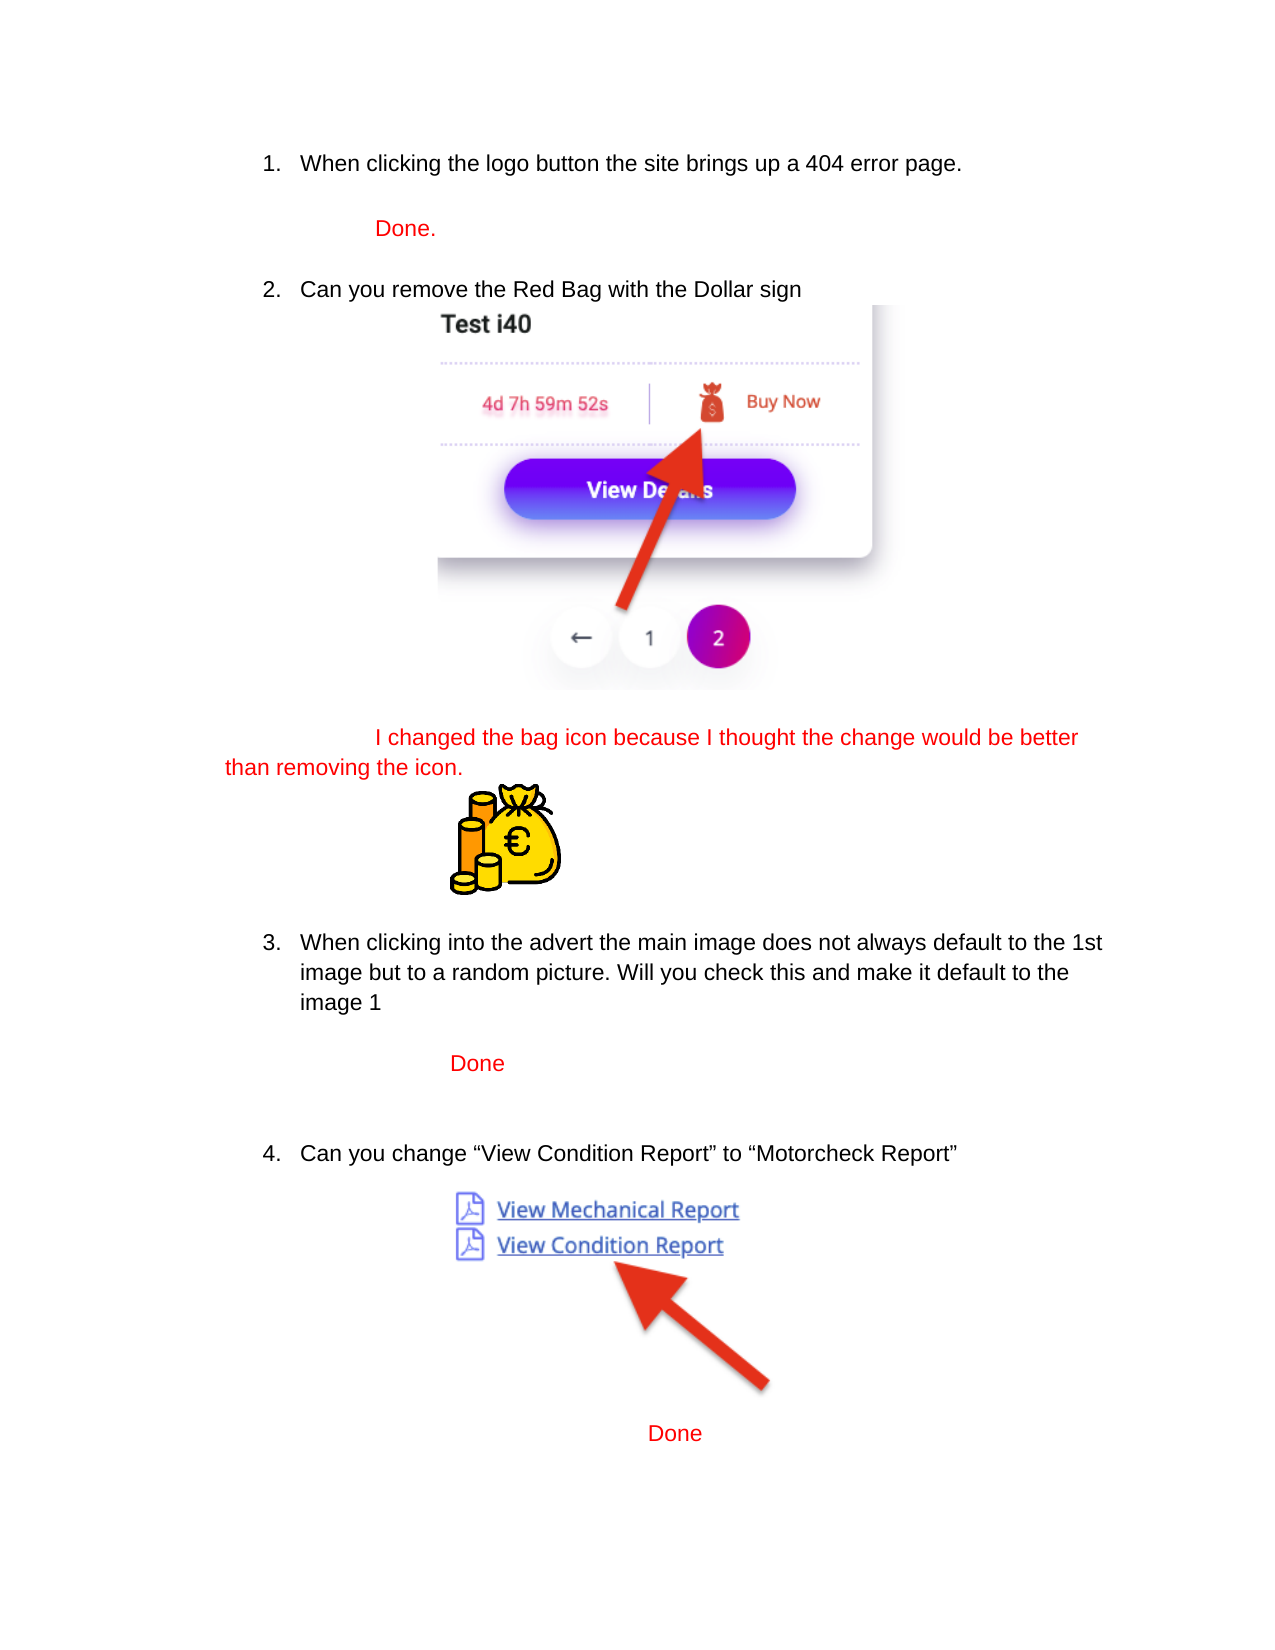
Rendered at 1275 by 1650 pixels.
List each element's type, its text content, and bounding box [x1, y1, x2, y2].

picture [450, 784, 561, 895]
text Done [450, 1050, 1125, 1076]
text Done [225, 1420, 1125, 1446]
text Done. [375, 215, 1125, 242]
picture [425, 1170, 925, 1417]
list Can you change “View Condition Report” to “Motorcheck Report” [262, 1140, 1125, 1167]
subtitle When clicking the logo button the site brings up a 404 error page. [262, 150, 1125, 176]
list Can you remove the Red Bag with the Dollar sign [262, 276, 1125, 302]
text I changed the bag icon because I thought the change would be better than removing the icon. [225, 724, 1125, 780]
list When clicking into the advert the main image does not always default to the 1st image but to a random picture. Will you check this and make it default to the image 1 [262, 929, 1125, 1016]
picture [437, 305, 913, 690]
